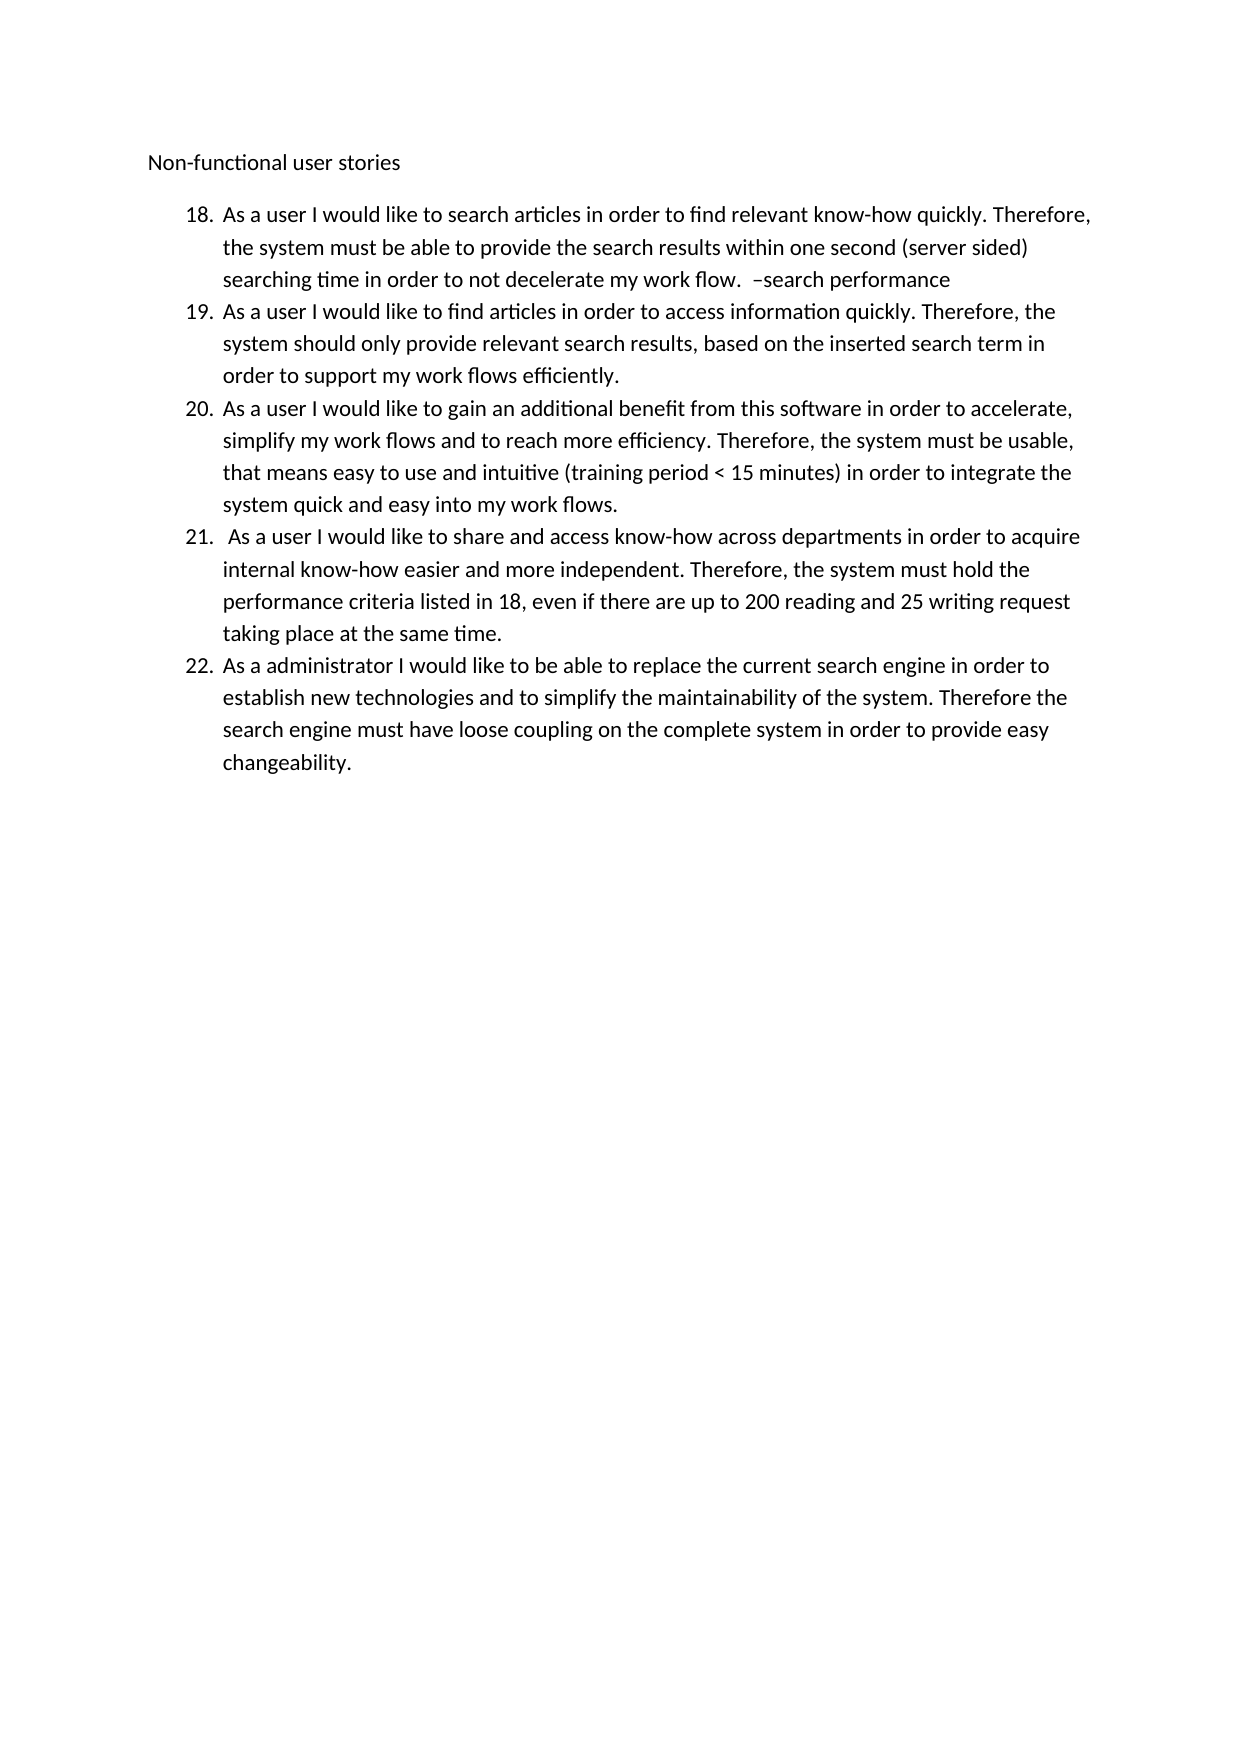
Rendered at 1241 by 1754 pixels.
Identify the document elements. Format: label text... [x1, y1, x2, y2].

list As a user I would like to share and access know-how across departments in order to acquire internal know-how easier and more independent. Therefore, the system must hold the performance criteria listed in 18, even if there are up to 200 reading and 25 writing request taking place at the same time. [185, 522, 1093, 647]
text Non-functional user stories [148, 148, 1093, 176]
list As a administrator I would like to be able to replace the current search engine in order to establish new technologies and to simplify the maintainability of the system. Therefore the search engine must have loose coupling on the complete system in order to provide easy changeability. [185, 651, 1093, 776]
list As a user I would like to find articles in order to access information quickly. Therefore, the system should only provide relevant search results, based on the inserted search term in order to support my work flows efficiently. [185, 297, 1093, 389]
list As a user I would like to search articles in order to find relevant know-how quickly. Therefore, the system must be able to provide the search results within one second (server sided) searching time in order to not decelerate my work flow. –search performance [185, 201, 1093, 293]
list As a user I would like to gain an additional benefit from this software in order to accelerate, simplify my work flows and to reach more efficiency. Therefore, the system must be usable, that means easy to use and intuitive (training period < 15 minutes) in order to integrate the system quick and easy into my work flows. [185, 394, 1093, 518]
